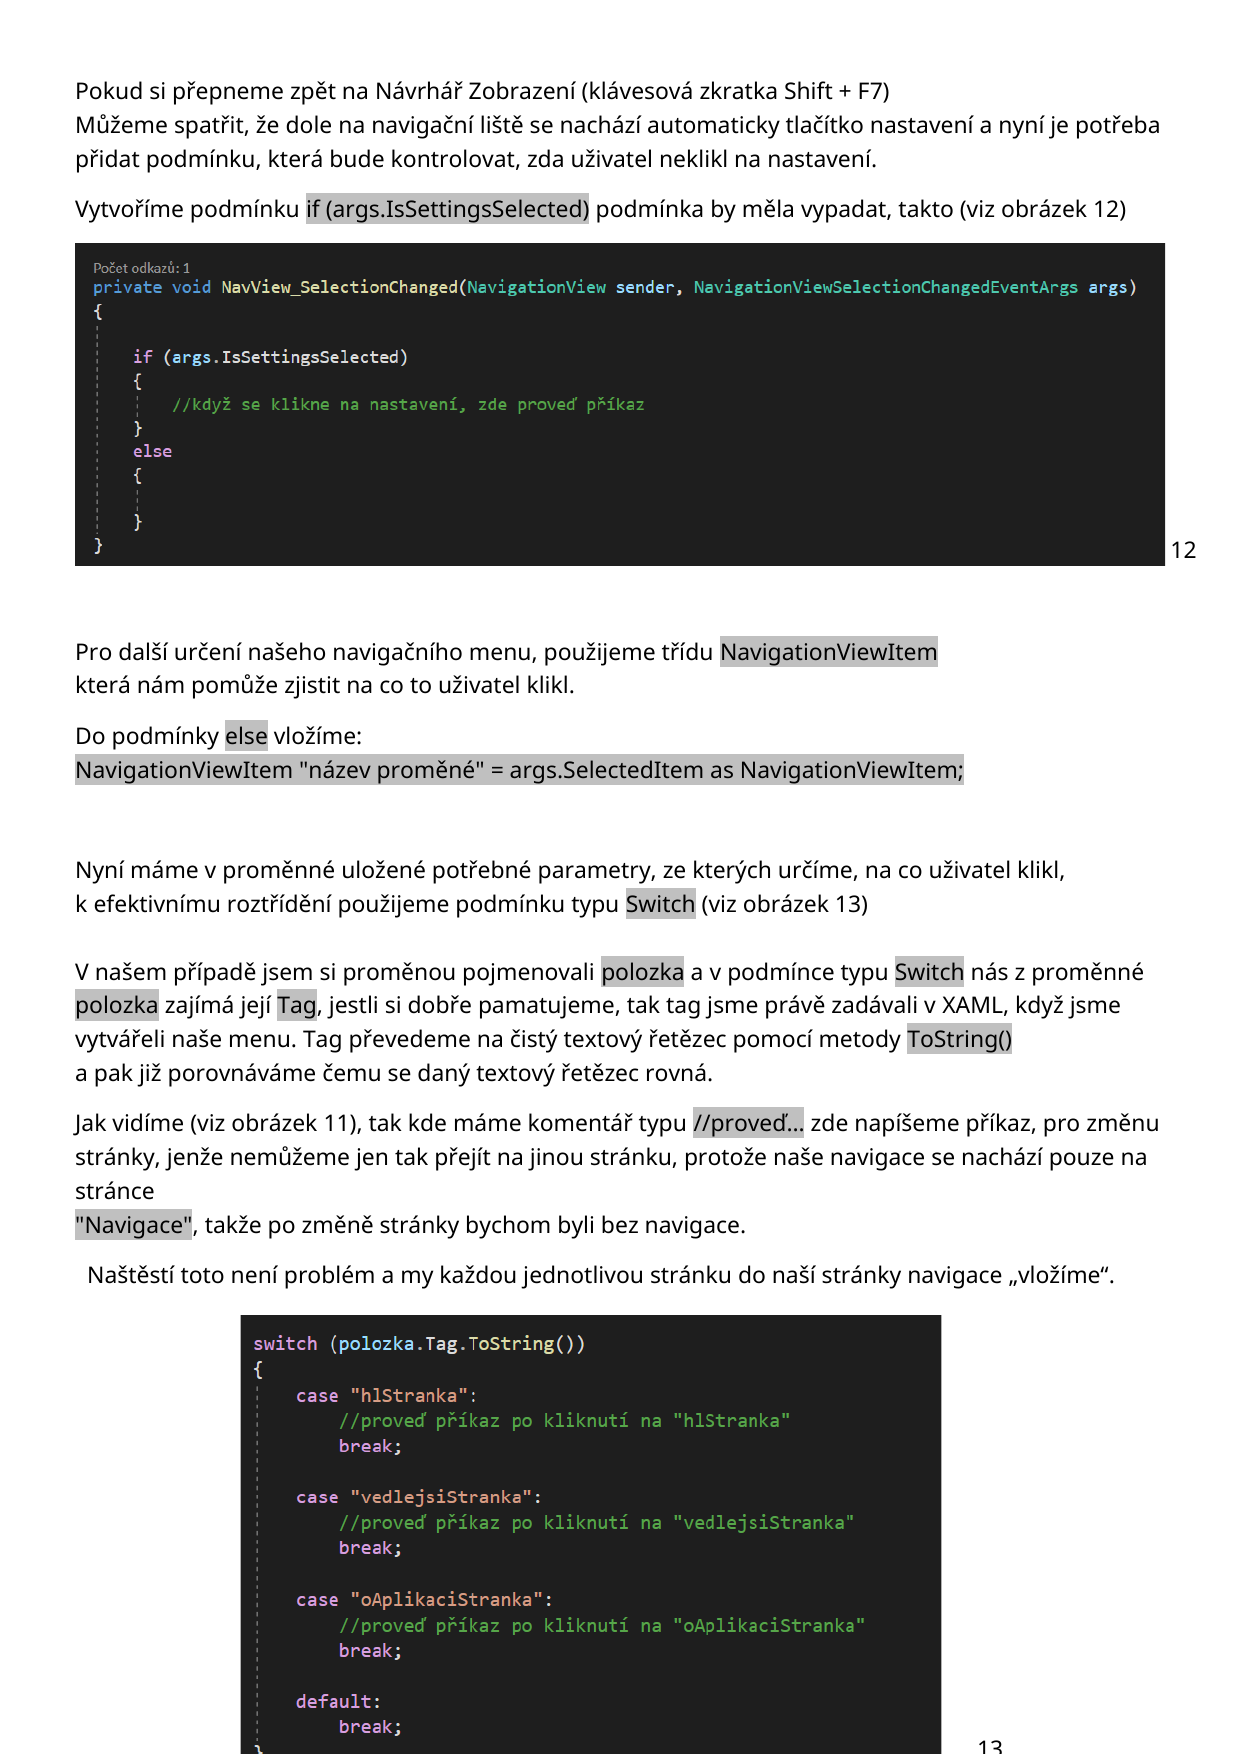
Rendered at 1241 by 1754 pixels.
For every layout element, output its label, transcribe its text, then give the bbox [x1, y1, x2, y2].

picture [240, 1315, 942, 1754]
text Vytvoříme podmínku if (args.IsSettingsSelected) podmínka by měla vypadat, takto (viz obrázek 12) [75, 193, 306, 224]
text Pro další určení našeho navigačního menu, použijeme třídu NavigationViewItem která nám pomůže zjistit na co to uživatel klikl. [75, 636, 1165, 701]
text Nyní máme v proměnné uložené potřebné parametry, ze kterých určíme, na co uživatel klikl, k efektivnímu roztřídění použijeme podmínku typu Switch (viz obrázek 13) V našem případě jsem si proměnou pojmenovali polozka a v podmínce typu Switch nás z proměnné polozka zajímá její Tag, jestli si dobře pamatujeme, tak tag jsme právě zadávali v XAML, když jsme vytvářeli naše menu. Tag převedeme na čistý textový řetězec pomocí metody ToString() a pak již porovnáváme čemu se daný textový řetězec rovná. [75, 854, 1165, 1088]
text Do podmínky else vložíme: NavigationViewItem "název proměné" = args.SelectedItem as NavigationViewItem; [75, 720, 1165, 785]
text Pokud si přepneme zpět na Návrhář Zobrazení (klávesová zkratka Shift + F7) Můžeme spatřit, že dole na navigační liště se nachází automaticky tlačítko nastavení a nyní je potřeba přidat podmínku, která bude kontrolovat, zda uživatel neklikl na nastavení. [75, 75, 1165, 174]
text Naštěstí toto není problém a my každou jednotlivou stránku do naší stránky navigace „vložíme“. [75, 1259, 1165, 1290]
text Vytvoříme podmínku if (args.IsSettingsSelected) podmínka by měla vypadat, takto (viz obrázek 12) [589, 193, 1165, 224]
text Jak vidíme (viz obrázek 11), tak kde máme komentář typu //proveď… zde napíšeme příkaz, pro změnu stránky, jenže nemůžeme jen tak přejít na jinou stránku, protože naše navigace se nachází pouze na stránce "Navigace", takže po změně stránky bychom byli bez navigace. [75, 1107, 1165, 1240]
picture [75, 243, 1166, 566]
